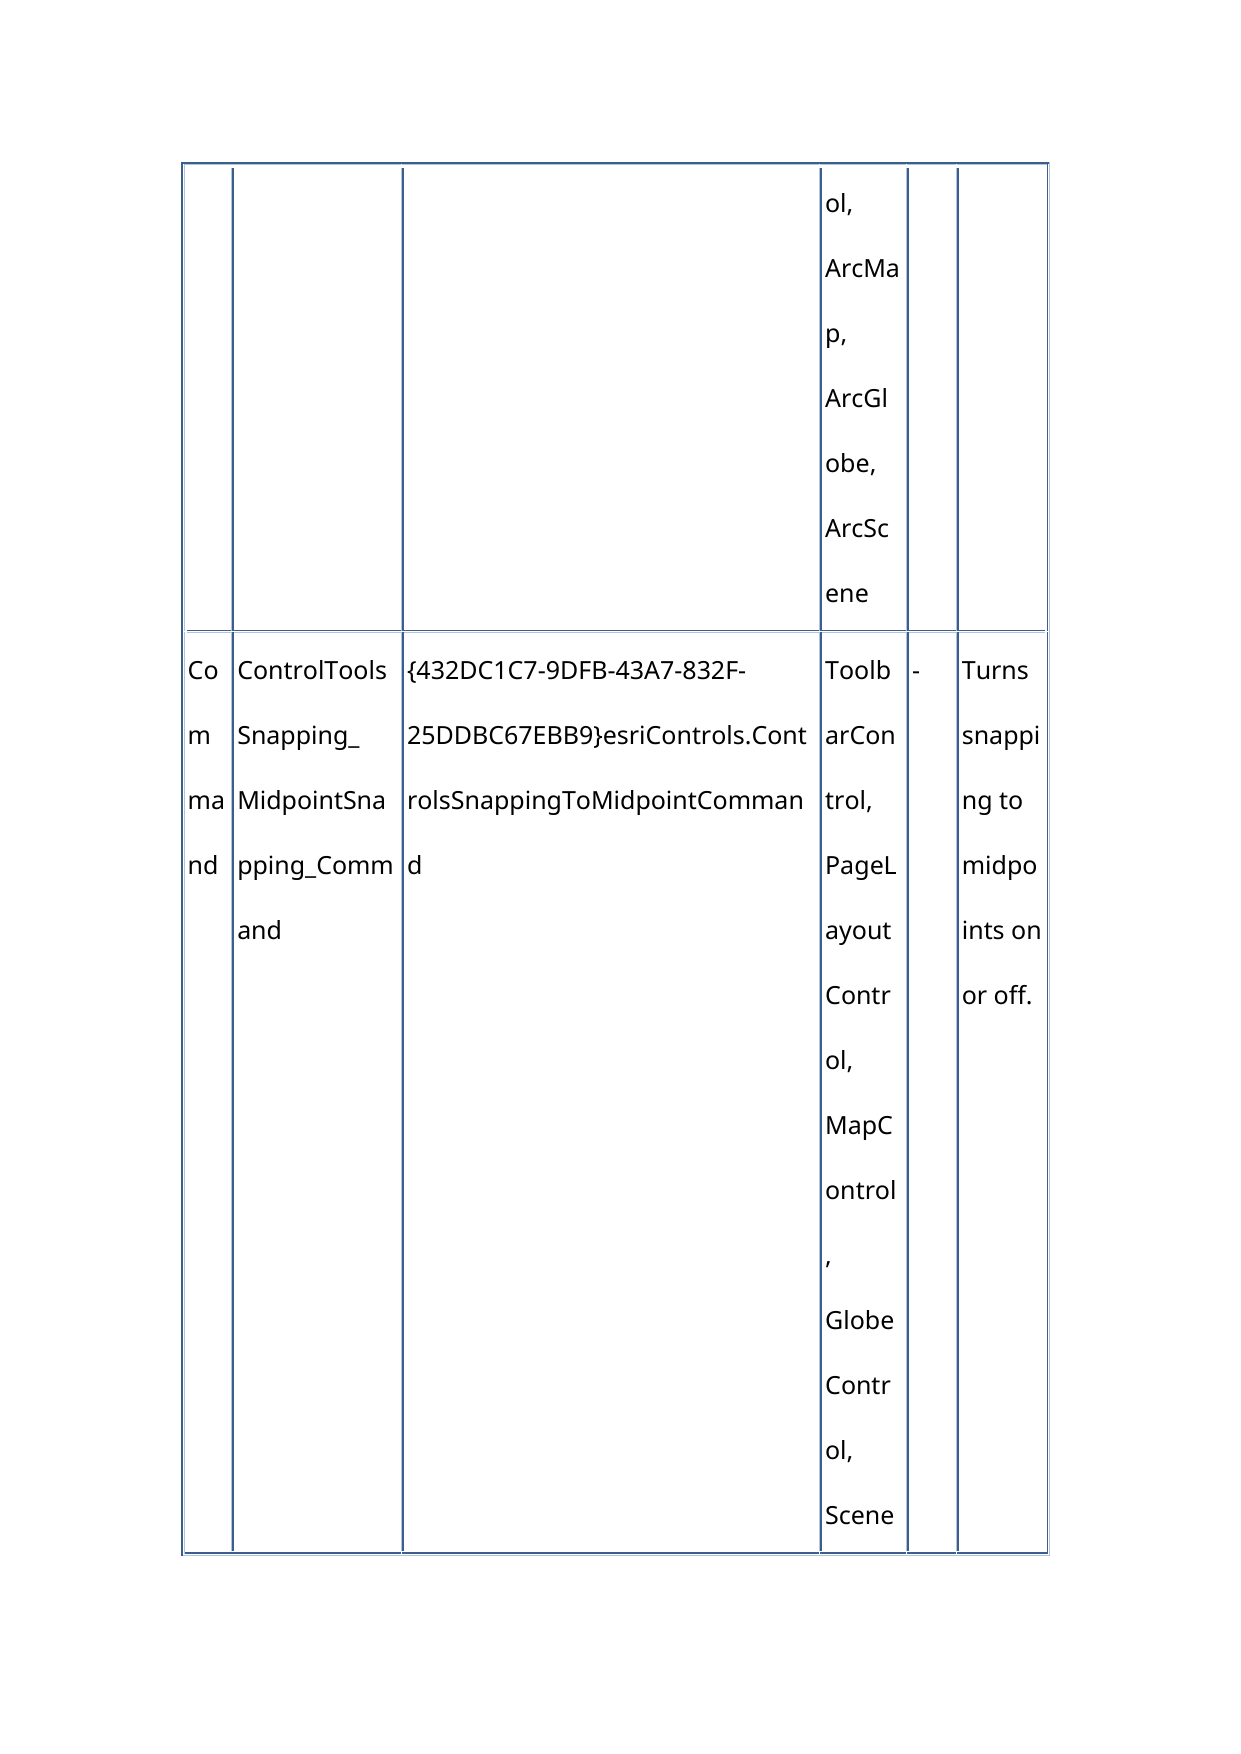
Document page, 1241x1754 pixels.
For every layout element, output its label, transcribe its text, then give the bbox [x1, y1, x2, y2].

table_cell Command [185, 630, 232, 1552]
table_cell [402, 633, 820, 1552]
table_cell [402, 164, 820, 629]
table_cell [232, 164, 402, 629]
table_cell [232, 633, 402, 1552]
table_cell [957, 165, 1047, 629]
table_cell - [907, 633, 957, 1552]
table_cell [957, 630, 1047, 1552]
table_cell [820, 633, 907, 1552]
table_cell Command [185, 165, 232, 629]
table_cell - [907, 164, 957, 629]
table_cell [820, 164, 907, 629]
